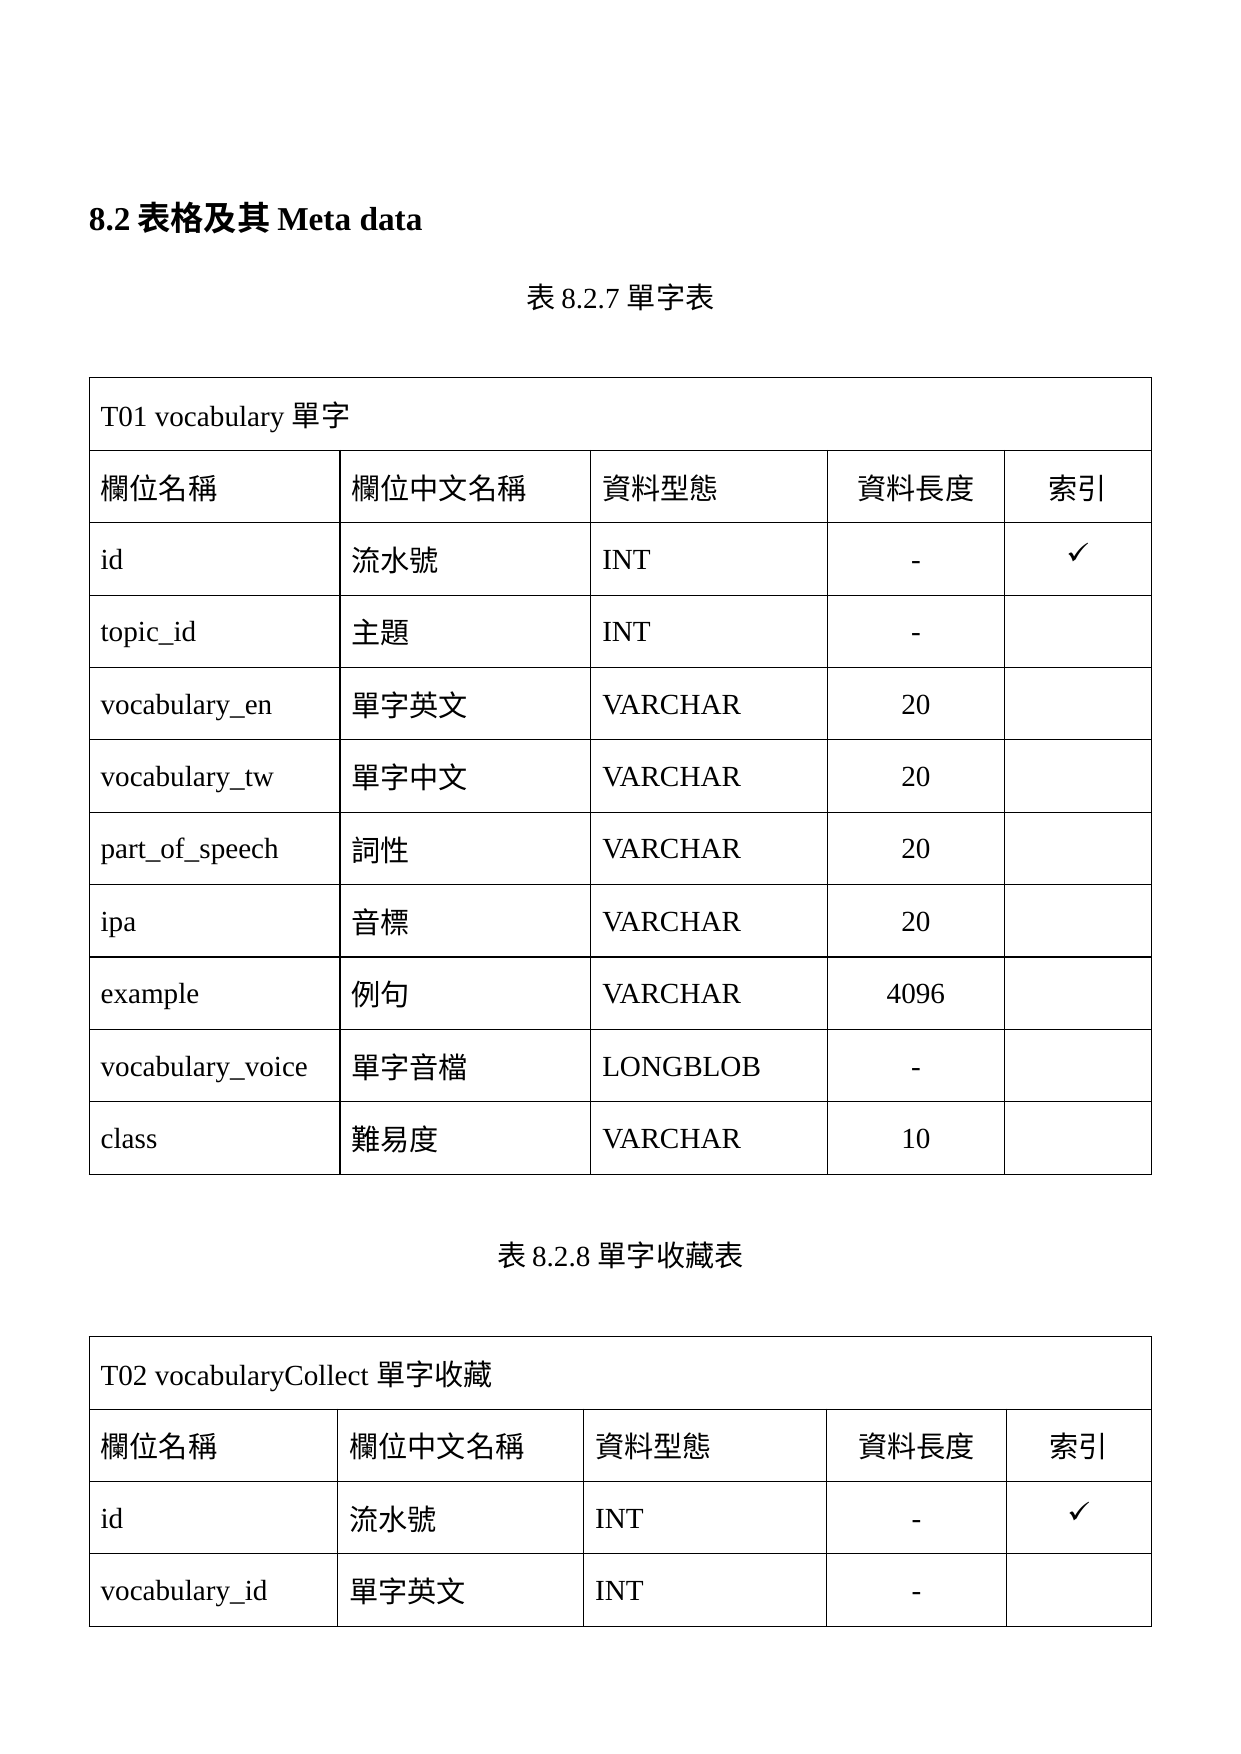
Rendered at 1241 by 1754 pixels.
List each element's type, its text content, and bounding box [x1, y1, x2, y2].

table_cell 單字英文 [341, 668, 590, 739]
table_header T01 vocabulary 單字 [90, 378, 1151, 450]
table_header T02 vocabularyCollect 單字收藏 [90, 1337, 1151, 1408]
table_cell 20 [828, 813, 1004, 884]
table_cell INT [584, 1482, 826, 1553]
table_cell 20 [828, 885, 1004, 956]
table_cell [1005, 885, 1151, 956]
table_cell [1005, 1030, 1151, 1101]
table_cell 欄位名稱 [90, 451, 339, 522]
table_cell VARCHAR [591, 668, 827, 739]
table_cell 資料長度 [828, 451, 1004, 522]
table_cell id [90, 1482, 337, 1553]
table_cell class [90, 1102, 339, 1174]
table_cell - [827, 1482, 1006, 1553]
table_cell 10 [828, 1102, 1004, 1174]
table_cell VARCHAR [591, 1102, 827, 1174]
table_cell VARCHAR [591, 958, 827, 1029]
table_cell vocabulary_tw [90, 740, 339, 812]
table_cell 資料長度 [827, 1410, 1006, 1481]
table_cell - [828, 1030, 1004, 1101]
table_cell 資料型態 [591, 451, 827, 522]
table_cell 索引 [1007, 1410, 1151, 1481]
table_cell 20 [828, 740, 1004, 812]
table_cell 欄位中文名稱 [338, 1410, 583, 1481]
table_cell 流水號 [338, 1482, 583, 1553]
table_cell 主題 [341, 596, 590, 667]
table_cell [1005, 596, 1151, 667]
table_cell [1005, 668, 1151, 739]
table_cell topic_id [90, 596, 339, 667]
table_cell vocabulary_en [90, 668, 339, 739]
table_cell [1005, 813, 1151, 884]
table_cell [1005, 958, 1151, 1029]
table_cell 單字英文 [338, 1554, 583, 1626]
table_cell example [90, 958, 339, 1029]
table_cell ipa [90, 885, 339, 956]
table_cell id [90, 523, 339, 594]
table_cell [1007, 1554, 1151, 1626]
table_cell 音標 [341, 885, 590, 956]
table_cell [1005, 740, 1151, 812]
table_cell part_of_speech [90, 813, 339, 884]
table_cell 欄位名稱 [90, 1410, 337, 1481]
table_cell 流水號 [341, 523, 590, 594]
table_cell - [828, 596, 1004, 667]
subtitle 8.2表格及其Meta data [89, 176, 1152, 256]
table_cell LONGBLOB [591, 1030, 827, 1101]
table_cell VARCHAR [591, 885, 827, 956]
table_cell [1007, 1482, 1151, 1553]
table_cell 索引 [1005, 451, 1151, 522]
table_cell - [827, 1554, 1006, 1626]
table_cell vocabulary_voice [90, 1030, 339, 1101]
table_cell 詞性 [341, 813, 590, 884]
table_cell [1005, 523, 1151, 594]
table_cell 4096 [828, 958, 1004, 1029]
table_cell 20 [828, 668, 1004, 739]
table_cell - [828, 523, 1004, 594]
table_cell [1005, 1102, 1151, 1174]
table_cell 資料型態 [584, 1410, 826, 1481]
table_cell VARCHAR [591, 813, 827, 884]
table_cell INT [591, 596, 827, 667]
table_cell 單字中文 [341, 740, 590, 812]
table_cell INT [591, 523, 827, 594]
table_cell vocabulary_id [90, 1554, 337, 1626]
table_cell INT [584, 1554, 826, 1626]
table_cell VARCHAR [591, 740, 827, 812]
table_cell 難易度 [341, 1102, 590, 1174]
table_cell 例句 [341, 958, 590, 1029]
table_cell 欄位中文名稱 [341, 451, 590, 522]
table_cell 單字音檔 [341, 1030, 590, 1101]
